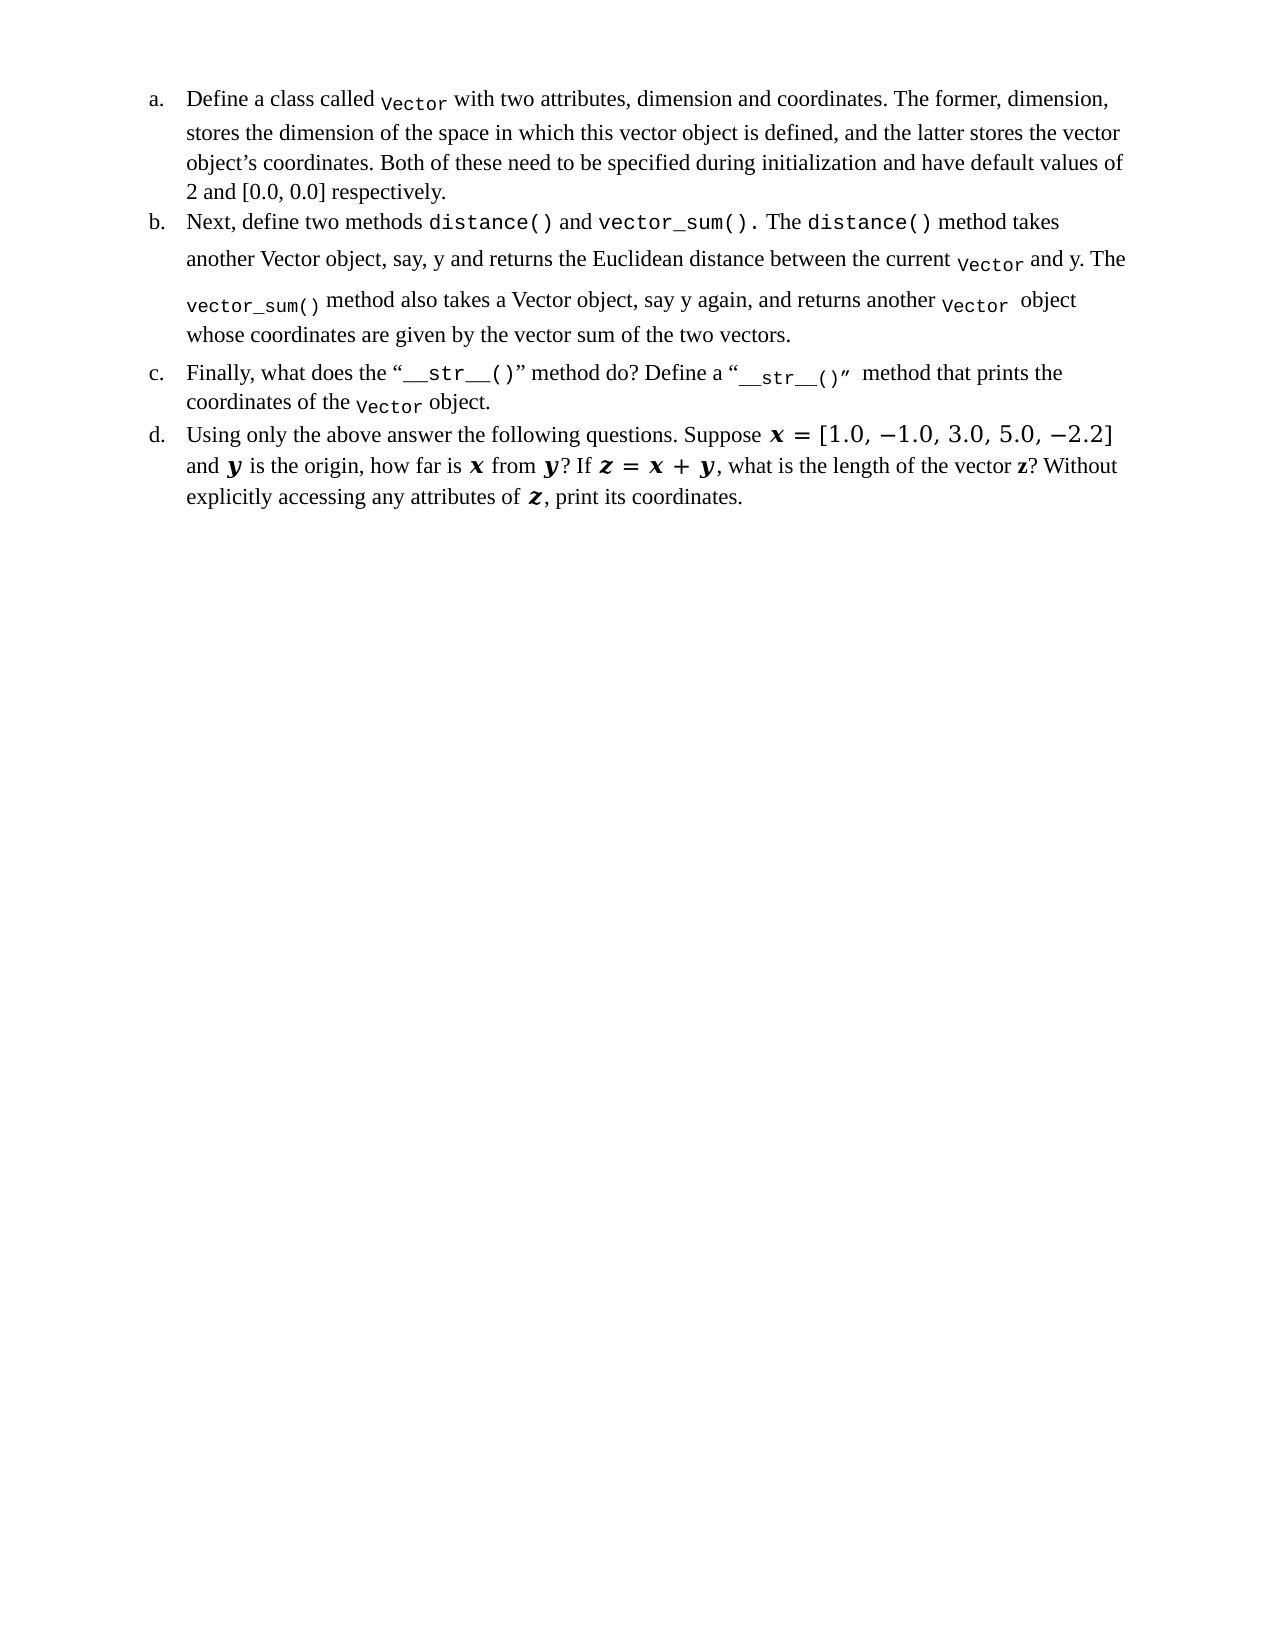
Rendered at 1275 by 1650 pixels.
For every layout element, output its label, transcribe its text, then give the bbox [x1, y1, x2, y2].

list Define a class called Vector with two attributes, dimension and coordinates. The former, dimension, stores the dimension of the space in which this vector object is defined, and the latter stores the vector object’s coordinates. Both of these need to be specified during initialization and have default values of 2 and [0.0, 0.0] respectively. [148, 79, 1127, 204]
list Next, define two methods distance() and vector_sum(). The distance() method takes another Vector object, say, y and returns the Euclidean distance between the current Vector and y. The vector_sum() method also takes a Vector object, say y again, and returns another Vector object whose coordinates are given by the vector sum of the two vectors. [148, 208, 1127, 347]
list Finally, what does the “__str__()” method do? Define a “__str__()” method that prints the coordinates of the Vector object. [148, 354, 1127, 419]
list Using only the above answer the following questions. Suppose 𝒙 = [1.0, −1.0, 3.0, 5.0, −2.2] and 𝒚 is the origin, how far is 𝒙 from 𝒚? If 𝒛 = 𝒙 + 𝒚, what is the length of the vector z? Without explicitly accessing any attributes of 𝒛, print its coordinates. [148, 420, 1127, 509]
